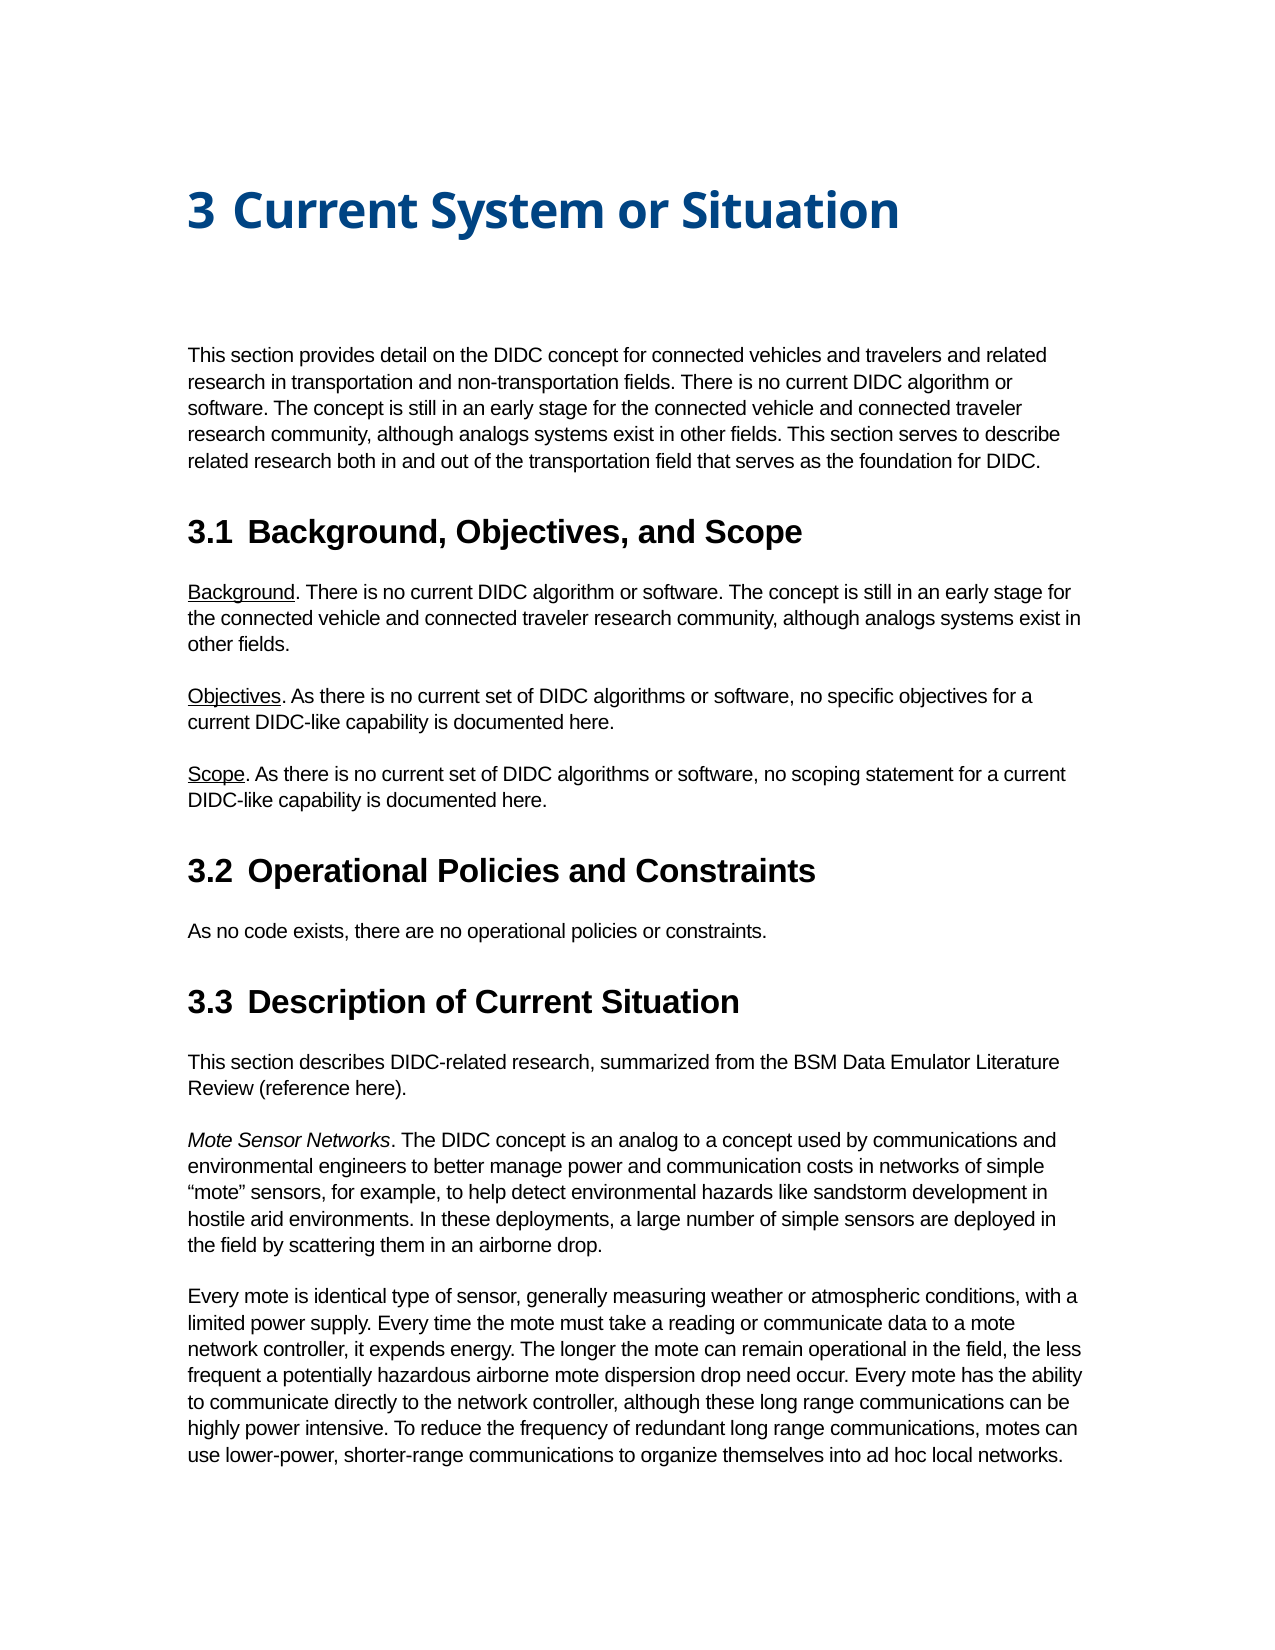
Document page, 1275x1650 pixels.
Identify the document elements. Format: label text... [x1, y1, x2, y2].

text Objectives. As there is no current set of DIDC algorithms or software, no specific objectives for a current DIDC-like capability is documented here. [187, 684, 1087, 734]
subtitle Current System or Situation [187, 175, 1087, 243]
text This section describes DIDC-related research, summarized from the BSM Data Emulator Literature Review (reference here). [187, 1050, 1087, 1100]
text Every mote is identical type of sensor, generally measuring weather or atmospheric conditions, with a limited power supply. Every time the mote must take a reading or communicate data to a mote network controller, it expends energy. The longer the mote can remain operational in the field, the less frequent a potentially hazardous airborne mote dispersion drop need occur. Every mote has the ability to communicate directly to the network controller, although these long range communications can be highly power intensive. To reduce the frequency of redundant long range communications, motes can use lower-power, shorter-range communications to organize themselves into ad hoc local networks. [187, 1284, 1087, 1466]
text As no code exists, there are no operational policies or constraints. [187, 919, 1087, 943]
text Scope. As there is no current set of DIDC algorithms or software, no scoping statement for a current DIDC-like capability is documented here. [187, 761, 1087, 812]
subtitle Operational Policies and Constraints [187, 852, 1087, 890]
subtitle Description of Current Situation [187, 983, 1087, 1021]
text Mote Sensor Networks. The DIDC concept is an analog to a concept used by communications and environmental engineers to better manage power and communication costs in networks of simple “mote” sensors, for example, to help detect environmental hazards like sandstorm development in hostile arid environments. In these deployments, a large number of simple sensors are deployed in the field by scattering them in an airborne drop. [187, 1127, 1087, 1257]
text This section provides detail on the DIDC concept for connected vehicles and travelers and related research in transportation and non-transportation fields. There is no current DIDC algorithm or software. The concept is still in an early stage for the connected vehicle and connected traveler research community, although analogs systems exist in other fields. This section serves to describe related research both in and out of the transportation field that serves as the foundation for DIDC. [187, 343, 1087, 472]
subtitle Background, Objectives, and Scope [187, 512, 1087, 551]
text Background. There is no current DIDC algorithm or software. The concept is still in an early stage for the connected vehicle and connected traveler research community, although analogs systems exist in other fields. [187, 579, 1087, 656]
